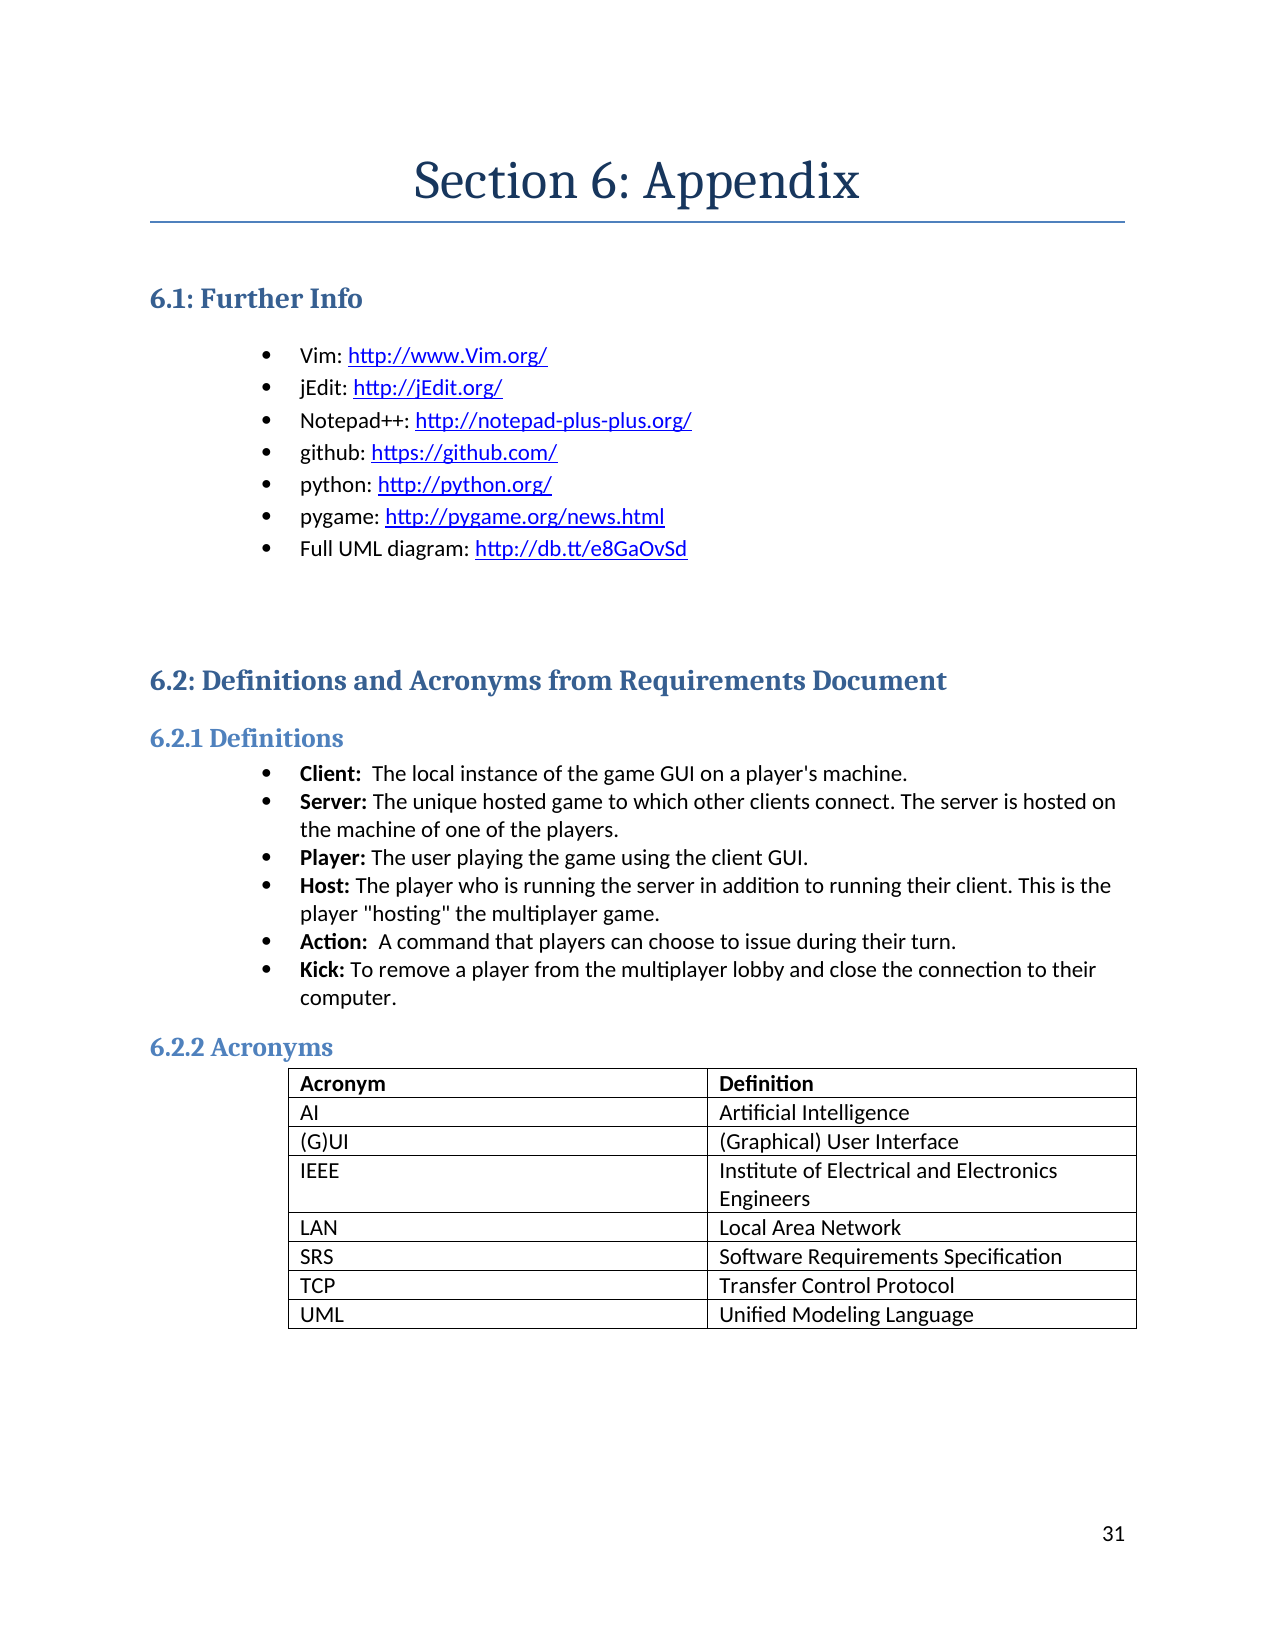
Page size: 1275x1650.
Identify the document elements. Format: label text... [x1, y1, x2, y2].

list Full UML diagram: http://db.tt/e8GaOvSd [262, 534, 1125, 562]
subtitle 6.2.1 Definitions [150, 723, 1125, 754]
list Notepad++: http://notepad-plus-plus.org/ [262, 406, 1125, 434]
table_cell SRS [289, 1242, 707, 1270]
table_cell IEEE [289, 1156, 707, 1212]
list jEdit: http://jEdit.org/ [262, 373, 1125, 402]
table_header Acronym [289, 1069, 707, 1097]
list Server: The unique hosted game to which other clients connect. The server is hosted on the machine of one of the players. [262, 787, 1125, 843]
table_cell Local Area Network [708, 1213, 1136, 1241]
table_cell (Graphical) User Interface [708, 1127, 1136, 1155]
list Vim: http://www.Vim.org/ [262, 341, 1125, 369]
table_cell Transfer Control Protocol [708, 1271, 1136, 1299]
table_cell Institute of Electrical and Electronics Engineers [708, 1156, 1136, 1212]
table_cell Artificial Intelligence [708, 1098, 1136, 1126]
list github: https://github.com/ [262, 438, 1125, 466]
list pygame: http://pygame.org/news.html [262, 502, 1125, 530]
list Player: The user playing the game using the client GUI. [262, 843, 1125, 871]
list Kick: To remove a player from the multiplayer lobby and close the connection to their computer. [262, 955, 1125, 1011]
subtitle 6.1: Further Info [150, 282, 1125, 316]
list Client: The local instance of the game GUI on a player's machine. [262, 759, 1125, 787]
subtitle 6.2: Definitions and Acronyms from Requirements Document [150, 664, 1125, 697]
table_cell Unified Modeling Language [708, 1300, 1136, 1328]
table_header Definition [708, 1069, 1136, 1097]
list Action: A command that players can choose to issue during their turn. [262, 927, 1125, 955]
table_cell Software Requirements Specification [708, 1242, 1136, 1270]
table_cell TCP [289, 1271, 707, 1299]
table_cell UML [289, 1300, 707, 1328]
subtitle 6.2.2 Acronyms [150, 1032, 1125, 1063]
list Host: The player who is running the server in addition to running their client. This is the player "hosting" the multiplayer game. [262, 871, 1125, 927]
table_cell (G)UI [289, 1127, 707, 1155]
title Section 6: Appendix [150, 150, 1125, 221]
list python: http://python.org/ [262, 470, 1125, 498]
table_cell LAN [289, 1213, 707, 1241]
table_cell AI [289, 1098, 707, 1126]
